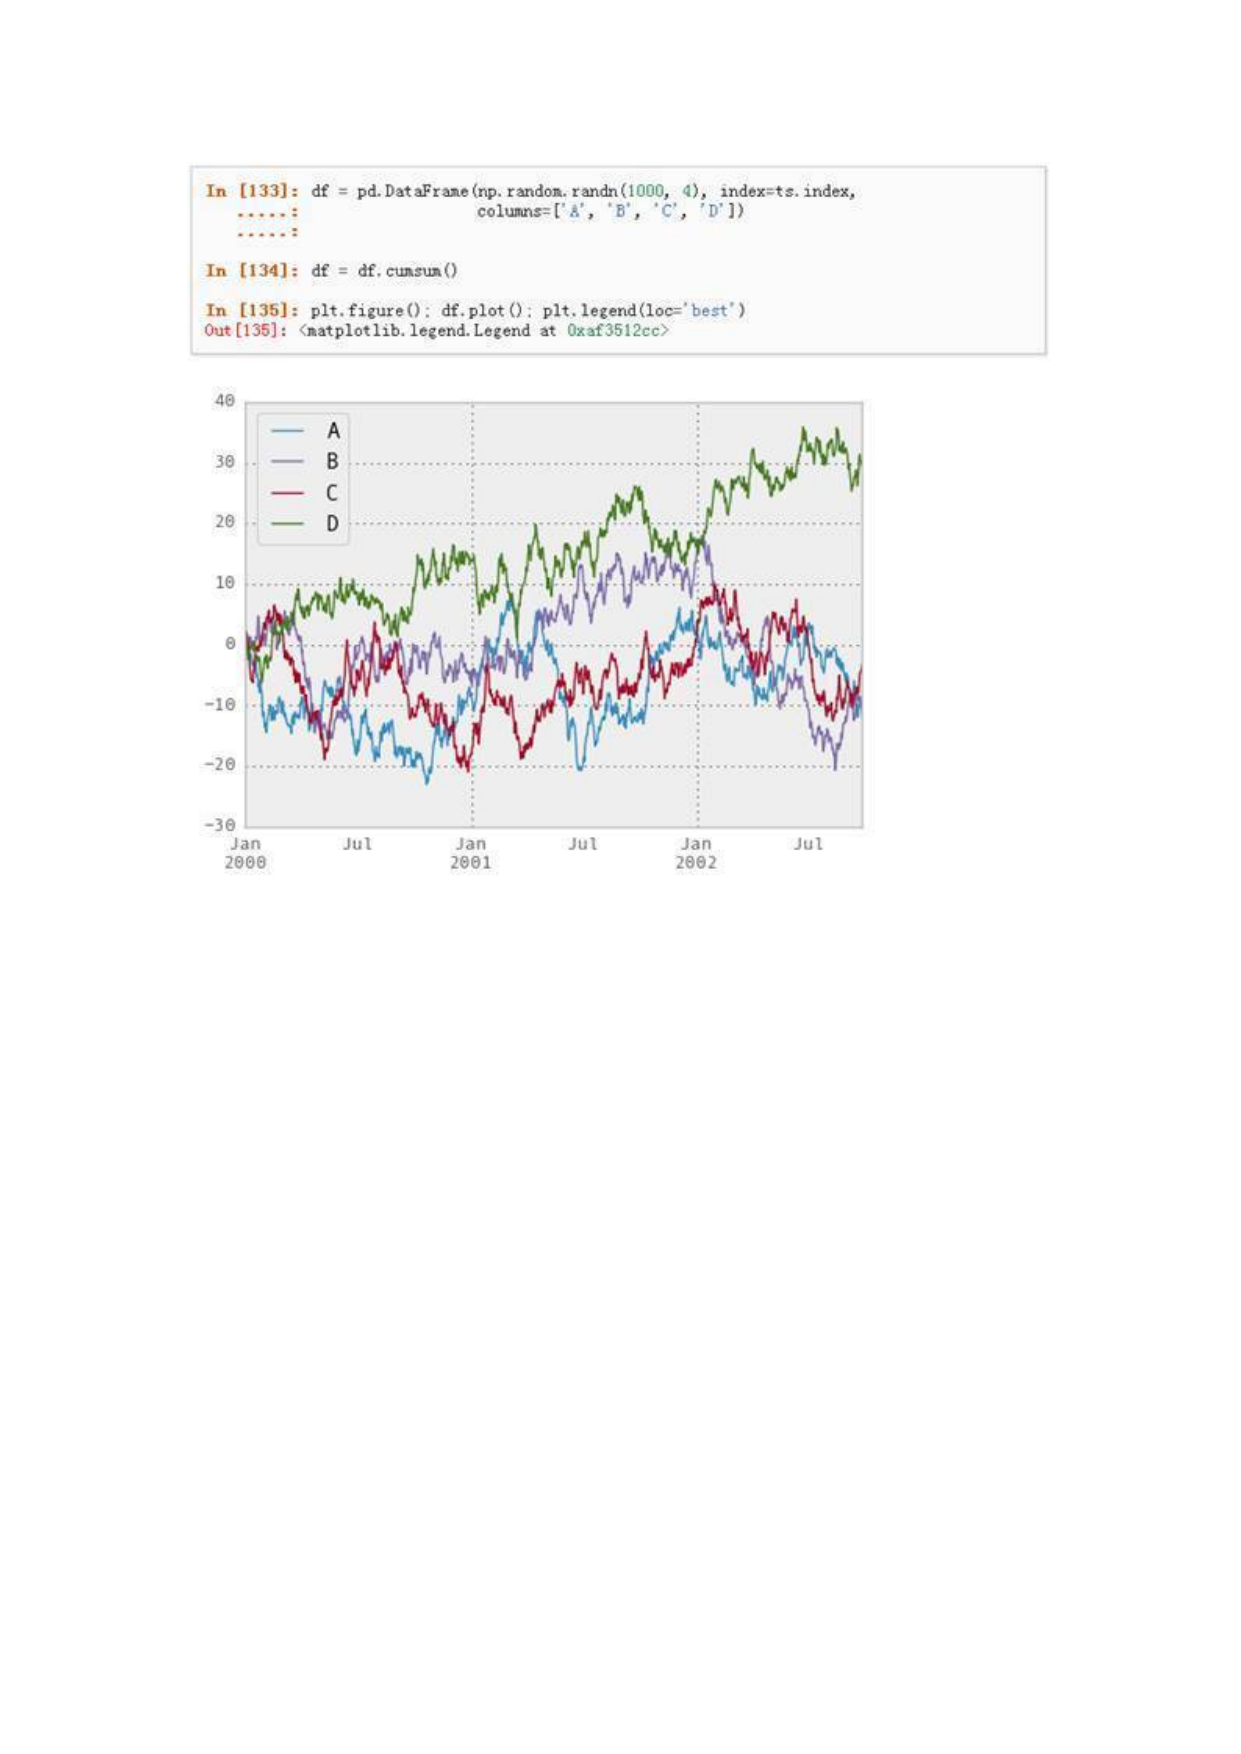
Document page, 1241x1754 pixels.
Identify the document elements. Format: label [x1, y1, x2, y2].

picture [187, 162, 1053, 883]
